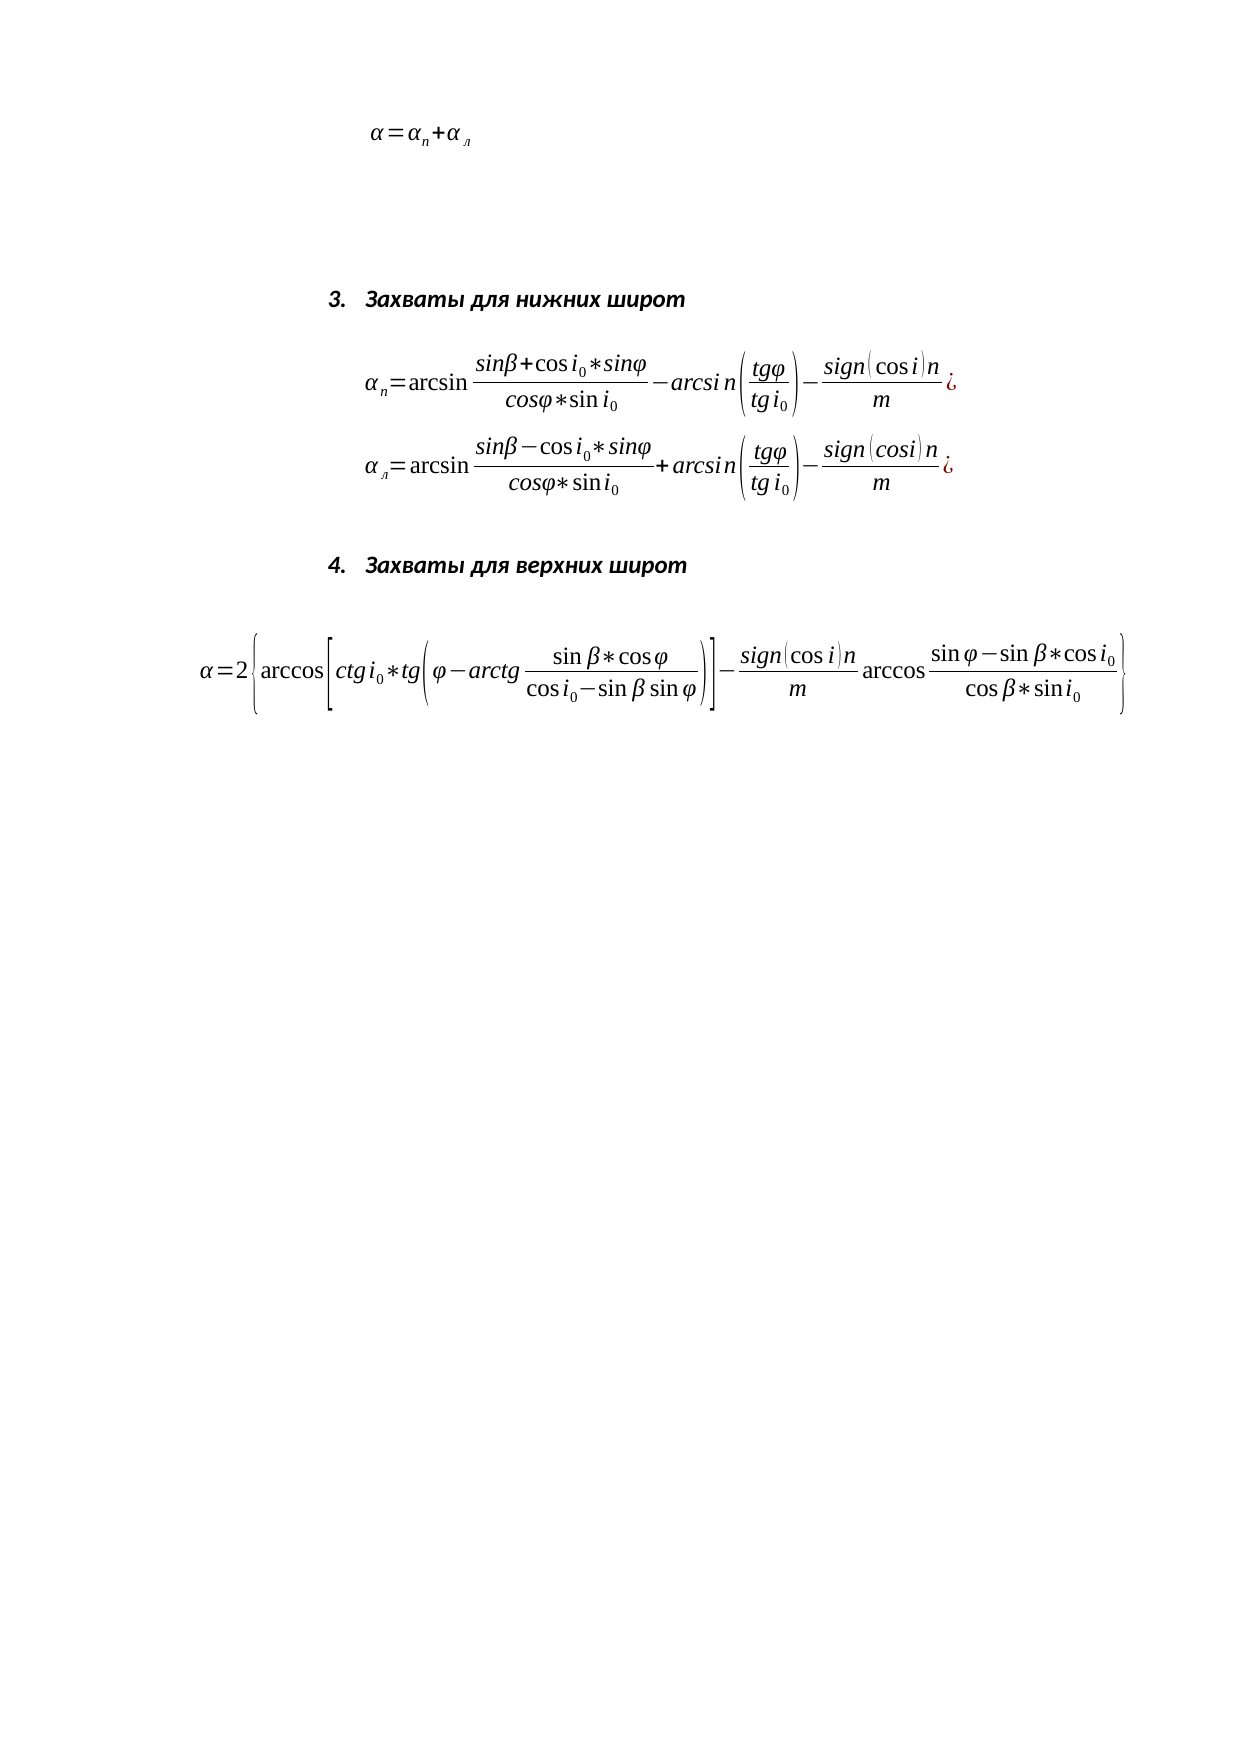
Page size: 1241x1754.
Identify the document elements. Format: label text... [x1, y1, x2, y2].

list Захваты для верхних широт [327, 549, 1152, 580]
list Захваты для нижних широт [327, 283, 1152, 314]
